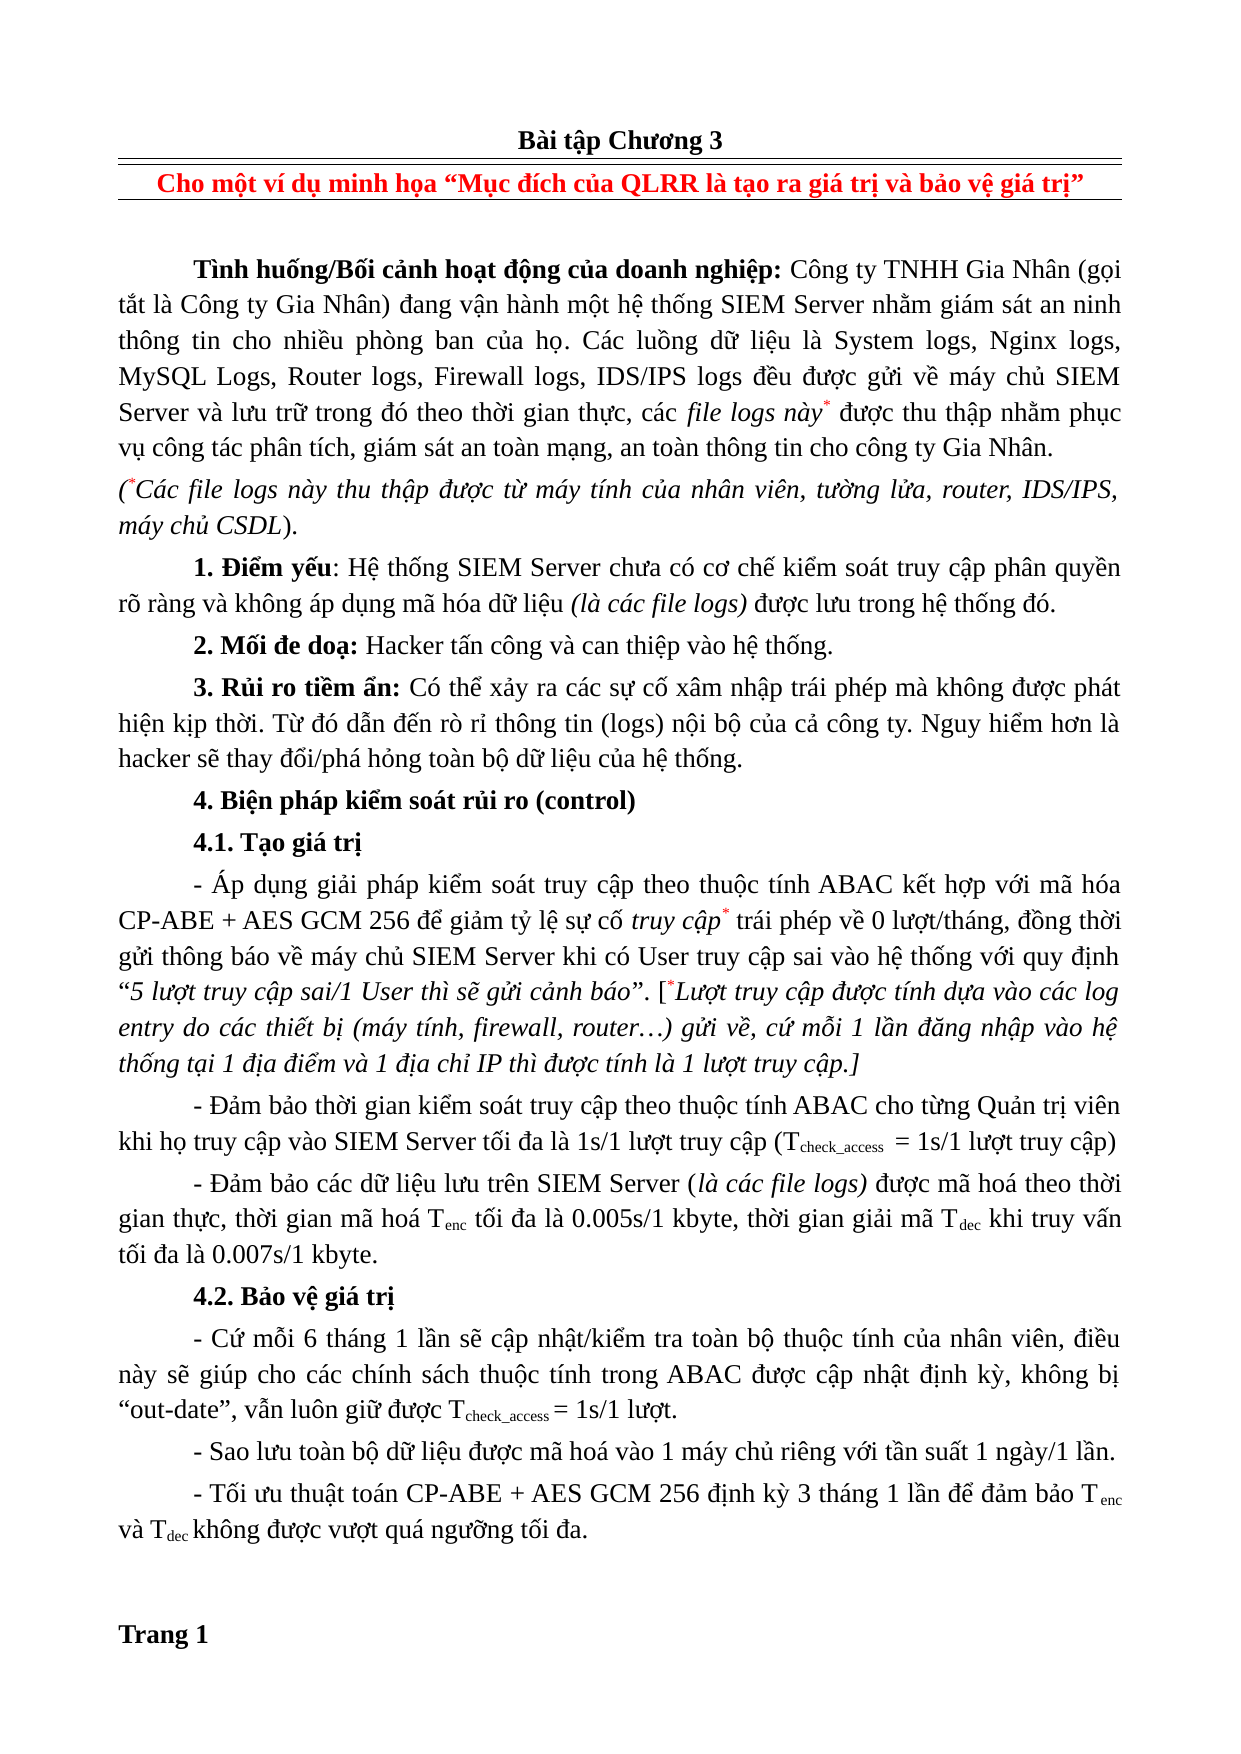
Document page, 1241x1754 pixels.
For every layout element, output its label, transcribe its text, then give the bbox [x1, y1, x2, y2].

text - Sao lưu toàn bộ dữ liệu được mã hoá vào 1 máy chủ riêng với tần suất 1 ngày/1 lần. [118, 1436, 1122, 1467]
text 1. Điểm yếu: Hệ thống SIEM Server chưa có cơ chế kiểm soát truy cập phân quyền rõ ràng và không áp dụng mã hóa dữ liệu (là các file logs) được lưu trong hệ thống đó. [118, 551, 1122, 618]
text - Cứ mỗi 6 tháng 1 lần sẽ cập nhật/kiểm tra toàn bộ thuộc tính của nhân viên, điều này sẽ giúp cho các chính sách thuộc tính trong ABAC được cập nhật định kỳ, không bị “out-date”, vẫn luôn giữ được Tcheck_access = 1s/1 lượt. [118, 1322, 1122, 1425]
text - Tối ưu thuật toán CP-ABE + AES GCM 256 định kỳ 3 tháng 1 lần để đảm bảo Tenc và Tdec không được vượt quá ngưỡng tối đa. [118, 1477, 1122, 1544]
text 4.1. Tạo giá trị [118, 826, 1122, 857]
text Tình huống/Bối cảnh hoạt động của doanh nghiệp: Công ty TNHH Gia Nhân (gọi tắt là Công ty Gia Nhân) đang vận hành một hệ thống SIEM Server nhằm giám sát an ninh thông tin cho nhiều phòng ban của họ. Các luồng dữ liệu là System logs, Nginx logs, MySQL Logs, Router logs, Firewall logs, IDS/IPS logs đều được gửi về máy chủ SIEM Server và lưu trữ trong đó theo thời gian thực, các file logs này* được thu thập nhằm phục vụ công tác phân tích, giám sát an toàn mạng, an toàn thông tin cho công ty Gia Nhân. [118, 253, 1122, 463]
text 4.2. Bảo vệ giá trị [118, 1280, 1122, 1311]
text Bài tập Chương 3 [118, 124, 1122, 158]
text - Đảm bảo các dữ liệu lưu trên SIEM Server (là các file logs) được mã hoá theo thời gian thực, thời gian mã hoá Tenc tối đa là 0.005s/1 kbyte, thời gian giải mã Tdec khi truy vấn tối đa là 0.007s/1 kbyte. [118, 1167, 1122, 1269]
text (*Các file logs này thu thập được từ máy tính của nhân viên, tường lửa, router, IDS/IPS, máy chủ CSDL). [118, 473, 1122, 540]
text Cho một ví dụ minh họa “Mục đích của QLRR là tạo ra giá trị và bảo vệ giá trị” [118, 165, 1122, 199]
text 4. Biện pháp kiểm soát rủi ro (control) [118, 784, 1122, 816]
text 2. Mối đe doạ: Hacker tấn công và can thiệp vào hệ thống. [118, 629, 1122, 660]
text - Áp dụng giải pháp kiểm soát truy cập theo thuộc tính ABAC kết hợp với mã hóa CP-ABE + AES GCM 256 để giảm tỷ lệ sự cố truy cập* trái phép về 0 lượt/tháng, đồng thời gửi thông báo về máy chủ SIEM Server khi có User truy cập sai vào hệ thống với quy định “5 lượt truy cập sai/1 User thì sẽ gửi cảnh báo”. [*Lượt truy cập được tính dựa vào các log entry do các thiết bị (máy tính, firewall, router…) gửi về, cứ mỗi 1 lần đăng nhập vào hệ thống tại 1 địa điểm và 1 địa chỉ IP thì được tính là 1 lượt truy cập.] [118, 868, 1122, 1078]
text - Đảm bảo thời gian kiểm soát truy cập theo thuộc tính ABAC cho từng Quản trị viên khi họ truy cập vào SIEM Server tối đa là 1s/1 lượt truy cập (Tcheck_access = 1s/1 lượt truy cập) [118, 1089, 1122, 1156]
text 3. Rủi ro tiềm ẩn: Có thể xảy ra các sự cố xâm nhập trái phép mà không được phát hiện kịp thời. Từ đó dẫn đến rò rỉ thông tin (logs) nội bộ của cả công ty. Nguy hiểm hơn là hacker sẽ thay đổi/phá hỏng toàn bộ dữ liệu của hệ thống. [118, 671, 1122, 773]
